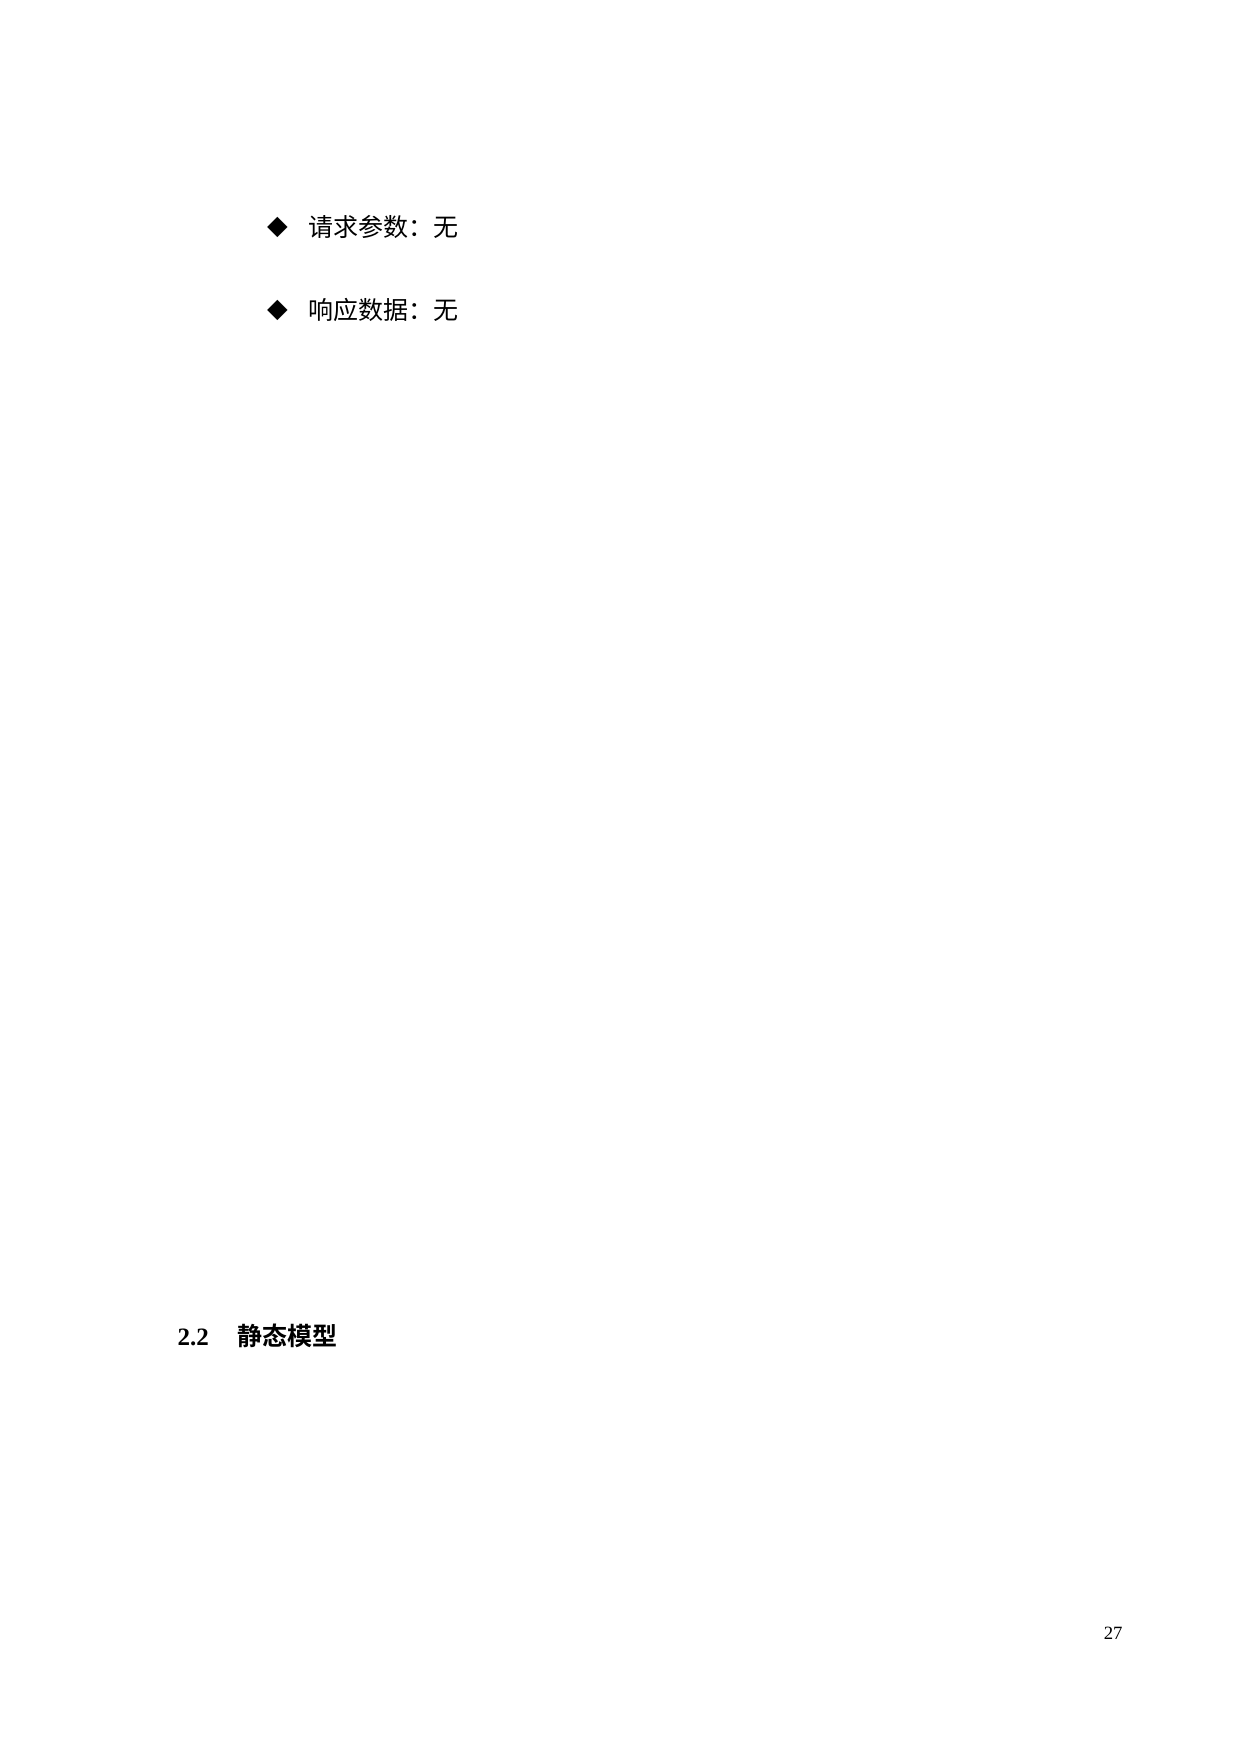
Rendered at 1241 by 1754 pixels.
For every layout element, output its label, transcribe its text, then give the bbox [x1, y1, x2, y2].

list 请求参数：无 [265, 193, 1122, 258]
text 静态模型 [177, 1302, 1122, 1367]
list 响应数据：无 [265, 276, 1122, 341]
